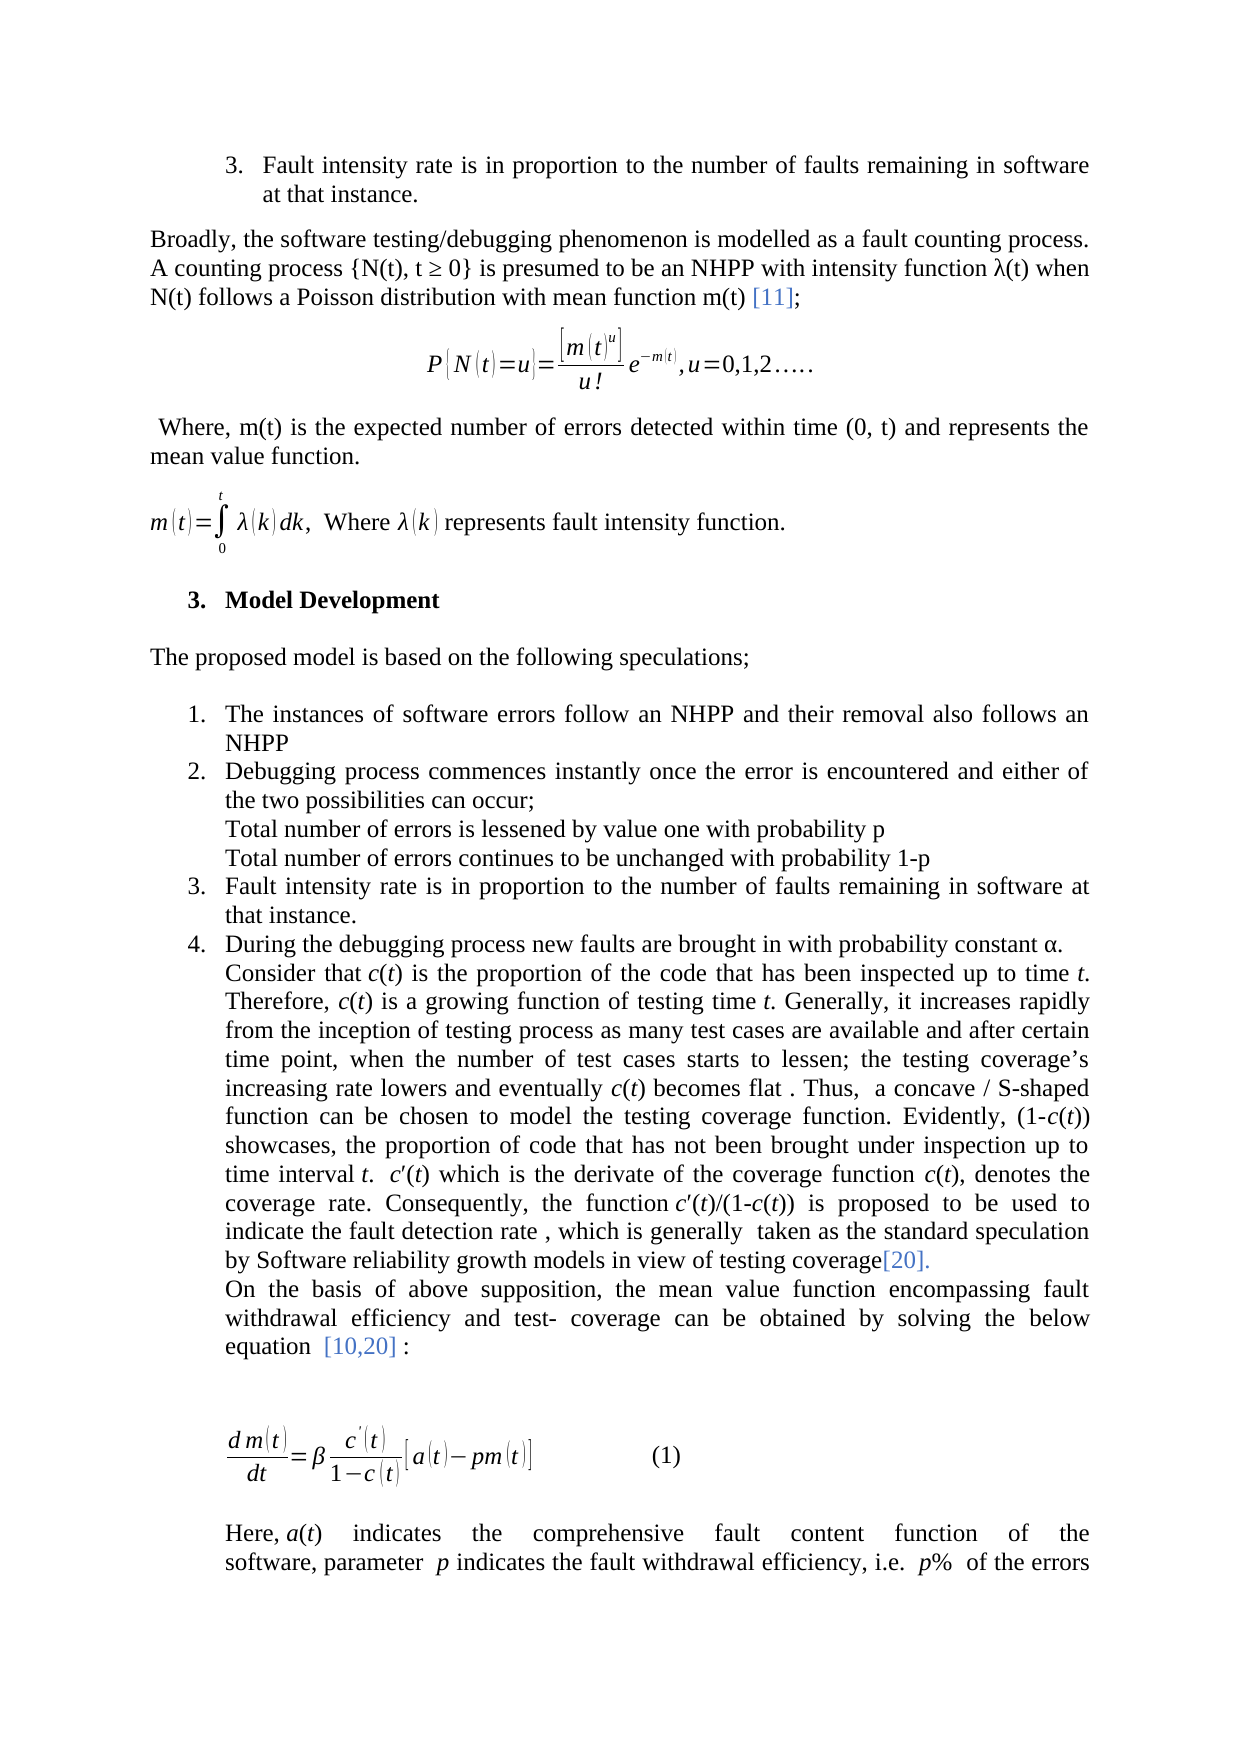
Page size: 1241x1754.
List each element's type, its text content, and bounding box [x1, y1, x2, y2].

list During the debugging process new faults are brought in with probability constant α. [187, 929, 1090, 958]
list Model Development [187, 585, 1090, 614]
text The proposed model is based on the following speculations; [150, 642, 1090, 671]
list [225, 1518, 1090, 1575]
text Broadly, the software testing/debugging phenomenon is modelled as a fault counting process. A counting process {N(t), t ≥ 0} is presumed to be an NHPP with intensity function λ(t) when N(t) follows a Poisson distribution with mean function m(t) [11]; [150, 224, 1090, 310]
list Total number of errors is lessened by value one with probability p [225, 814, 1090, 843]
list The instances of software errors follow an NHPP and their removal also follows an NHPP [187, 699, 1090, 756]
list (1) [225, 1422, 1090, 1489]
list Consider that c(t) is the proportion of the code that has been inspected up to time t. Therefore, c(t) is a growing function of testing time t. Generally, it increases rapidly from the inception of testing process as many test cases are available and after certain time point, when the number of test cases starts to lessen; the testing coverage’s increasing rate lowers and eventually c(t) becomes flat . Thus, a concave / S-shaped function can be chosen to model the testing coverage function. Evidently, (1-c(t)) showcases, the proportion of code that has not been brought under inspection up to time interval t. c′(t) which is the derivate of the coverage function c(t), denotes the coverage rate. Consequently, the function c′(t)/(1-c(t)) is proposed to be used to indicate the fault detection rate , which is generally taken as the standard speculation by Software reliability growth models in view of testing coverage[20]. [225, 958, 1090, 1274]
list Fault intensity rate is in proportion to the number of faults remaining in software at that instance. [225, 150, 1090, 207]
text Where, m(t) is the expected number of errors detected within time (0, t) and represents the mean value function. [150, 412, 1090, 469]
list Debugging process commences instantly once the error is encountered and either of the two possibilities can occur; [187, 756, 1090, 814]
list Fault intensity rate is in proportion to the number of faults remaining in software at that instance. [187, 871, 1090, 929]
list On the basis of above supposition, the mean value function encompassing fault withdrawal efficiency and test- coverage can be obtained by solving the below equation [10,20] : [225, 1274, 1090, 1360]
text , Where represents fault intensity function. [150, 486, 1090, 557]
list Total number of errors continues to be unchanged with probability 1-p [225, 843, 1090, 871]
